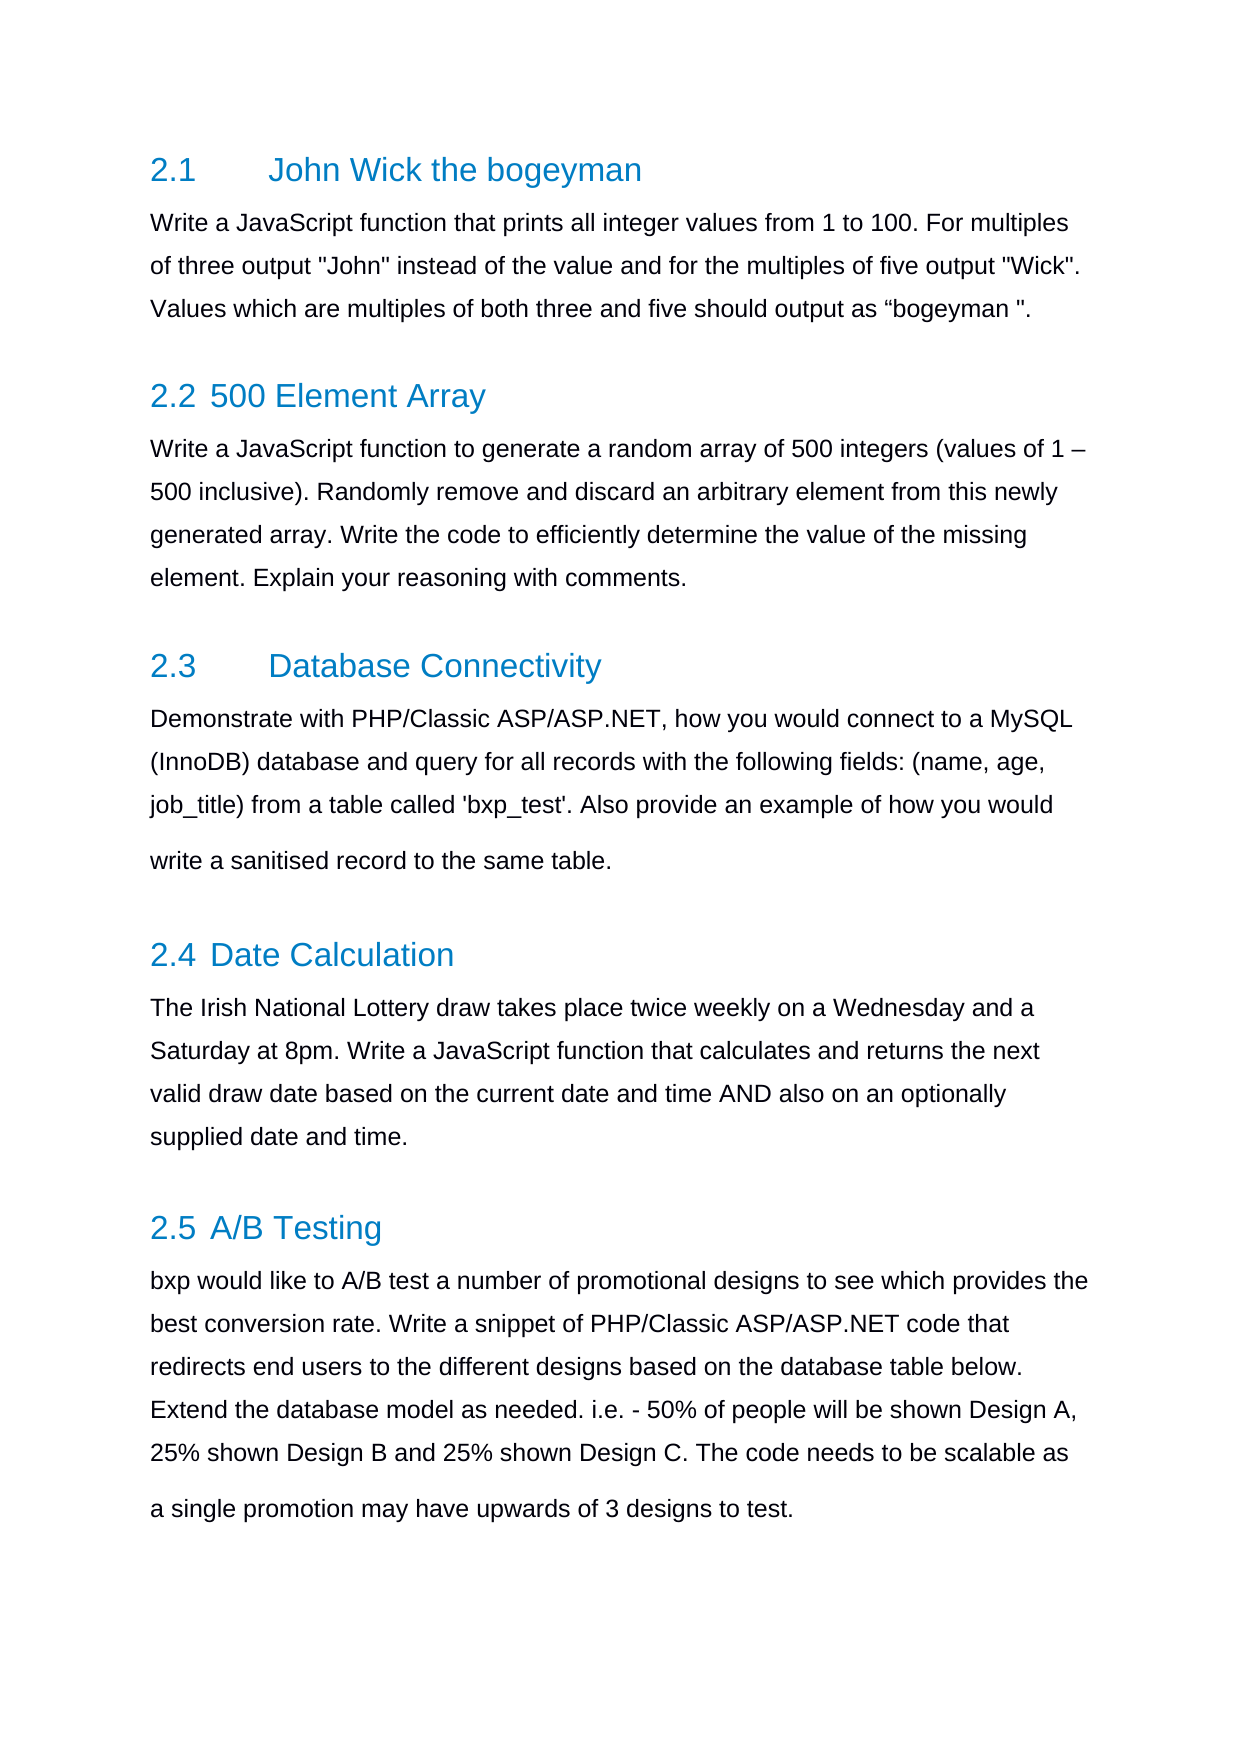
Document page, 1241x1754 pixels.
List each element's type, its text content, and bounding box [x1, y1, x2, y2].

subtitle Date Calculation [150, 935, 1090, 973]
subtitle John Wick the bogeyman [150, 150, 1090, 188]
text bxp would like to A/B test a number of promotional designs to see which provides the best conversion rate. Write a snippet of PHP/Classic ASP/ASP.NET code that redirects end users to the different designs based on the database table below. Extend the database model as needed. i.e. - 50% of people will be shown Design A, 25% shown Design B and 25% shown Design C. The code needs to be scalable as a single promotion may have upwards of 3 designs to test. [150, 1266, 1090, 1524]
text Demonstrate with PHP/Classic ASP/ASP.NET, how you would connect to a MySQL (InnoDB) database and query for all records with the following fields: (name, age, job_title) from a table called 'bxp_test'. Also provide an example of how you would write a sanitised record to the same table. [150, 704, 1090, 876]
text The Irish National Lottery draw takes place twice weekly on a Wednesday and a Saturday at 8pm. Write a JavaScript function that calculates and returns the next valid draw date based on the current date and time AND also on an optionally supplied date and time. [150, 992, 1090, 1151]
text Write a JavaScript function that prints all integer values from 1 to 100. For multiples of three output "John" instead of the value and for the multiples of five output "Wick". Values which are multiples of both three and five should output as “bogeyman ". [150, 208, 1090, 323]
subtitle A/B Testing [150, 1208, 1090, 1247]
text Write a JavaScript function to generate a random array of 500 integers (values of 1 – 500 inclusive). Randomly remove and discard an arbitrary element from this newly generated array. Write the code to efficiently determine the value of the missing element. Explain your reasoning with comments. [150, 434, 1090, 592]
subtitle Database Connectivity [150, 646, 1090, 684]
subtitle 500 Element Array [150, 376, 1090, 415]
